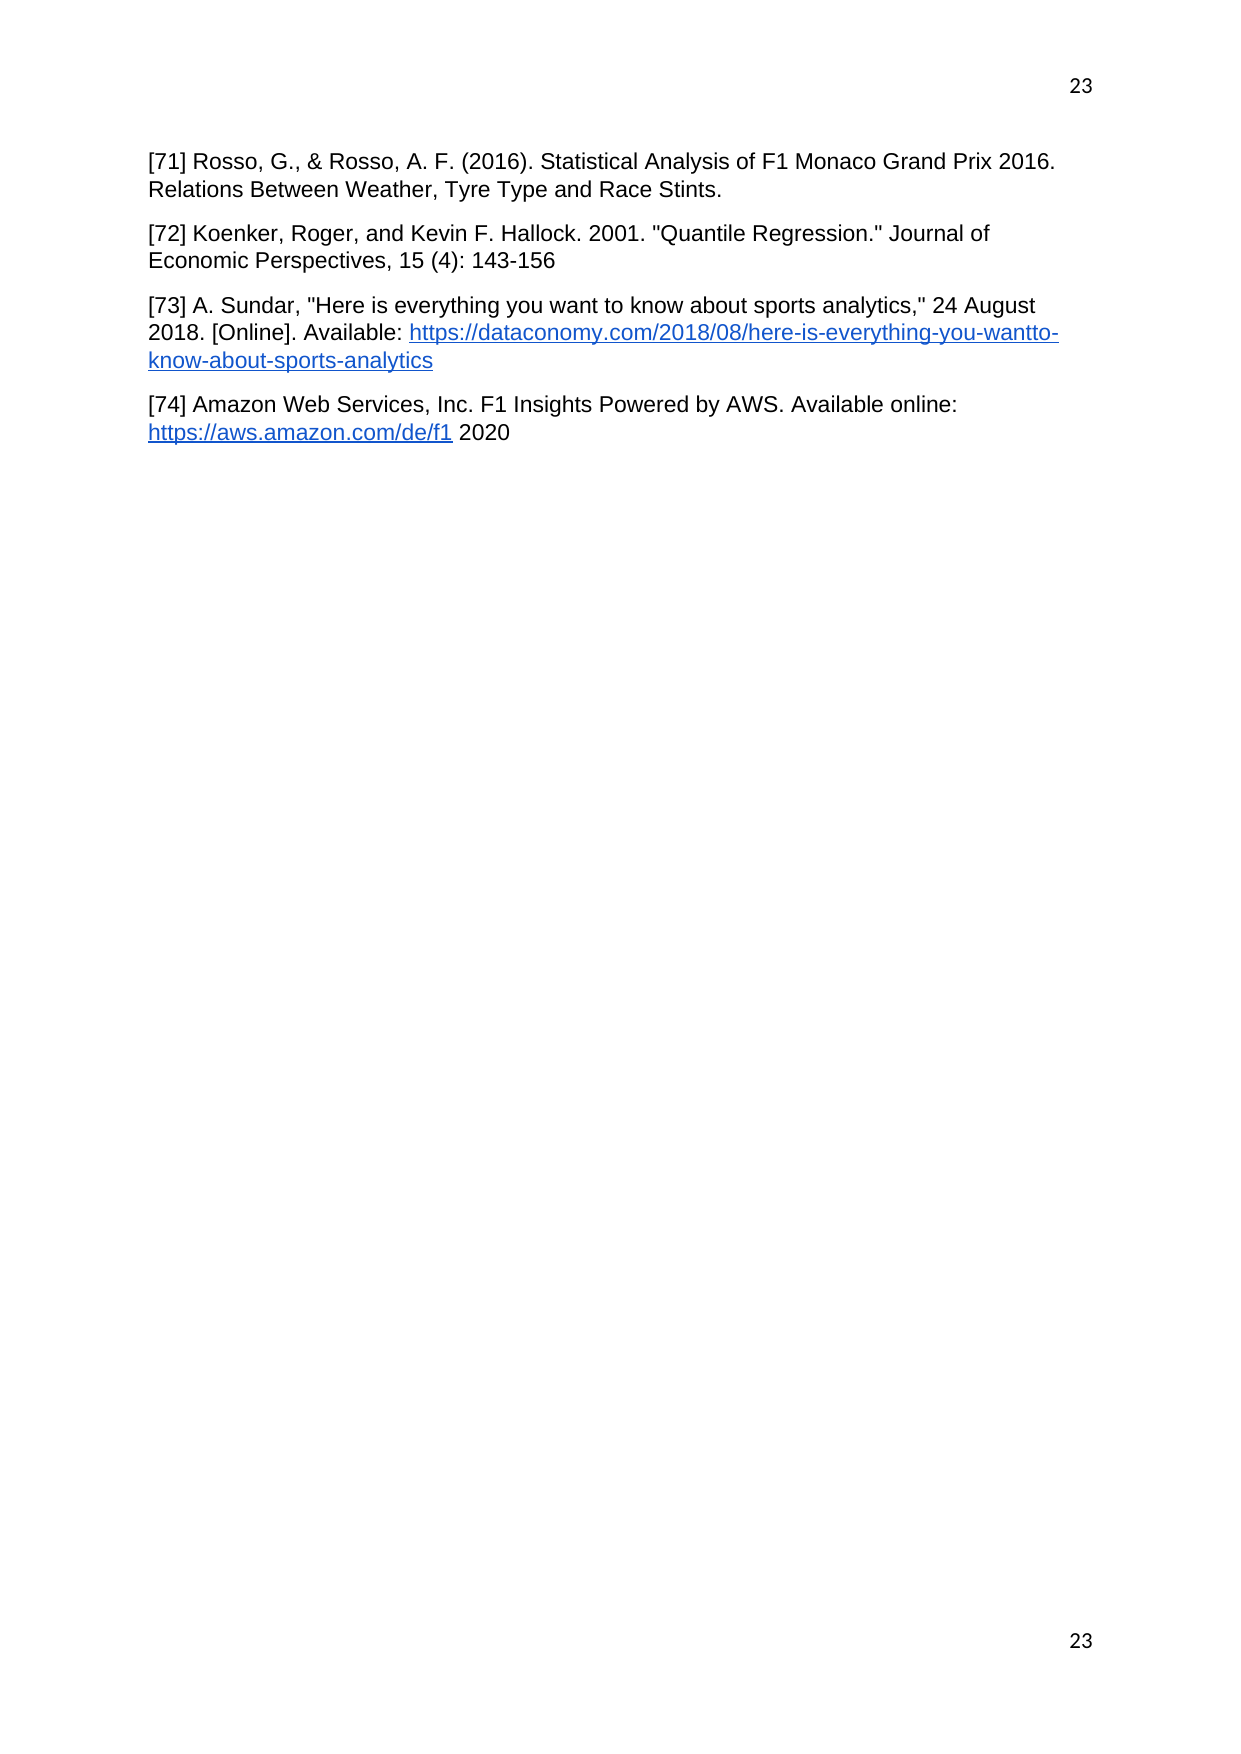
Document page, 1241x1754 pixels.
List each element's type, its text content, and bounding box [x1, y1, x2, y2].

text [73] A. Sundar, "Here is everything you want to know about sports analytics," 24 August 2018. [Online]. Available: https://dataconomy.com/2018/08/here-is-everything-you-wantto-know-about-sports-analytics [148, 292, 1092, 373]
text [72] Koenker, Roger, and Kevin F. Hallock. 2001. "Quantile Regression." Journal of Economic Perspectives, 15 (4): 143-156 [148, 220, 1092, 274]
text [74] Amazon Web Services, Inc. F1 Insights Powered by AWS. Available online: https://aws.amazon.com/de/f1 2020 [148, 391, 1092, 445]
text [71] Rosso, G., & Rosso, A. F. (2016). Statistical Analysis of F1 Monaco Grand Prix 2016. Relations Between Weather, Tyre Type and Race Stints. [148, 148, 1092, 202]
